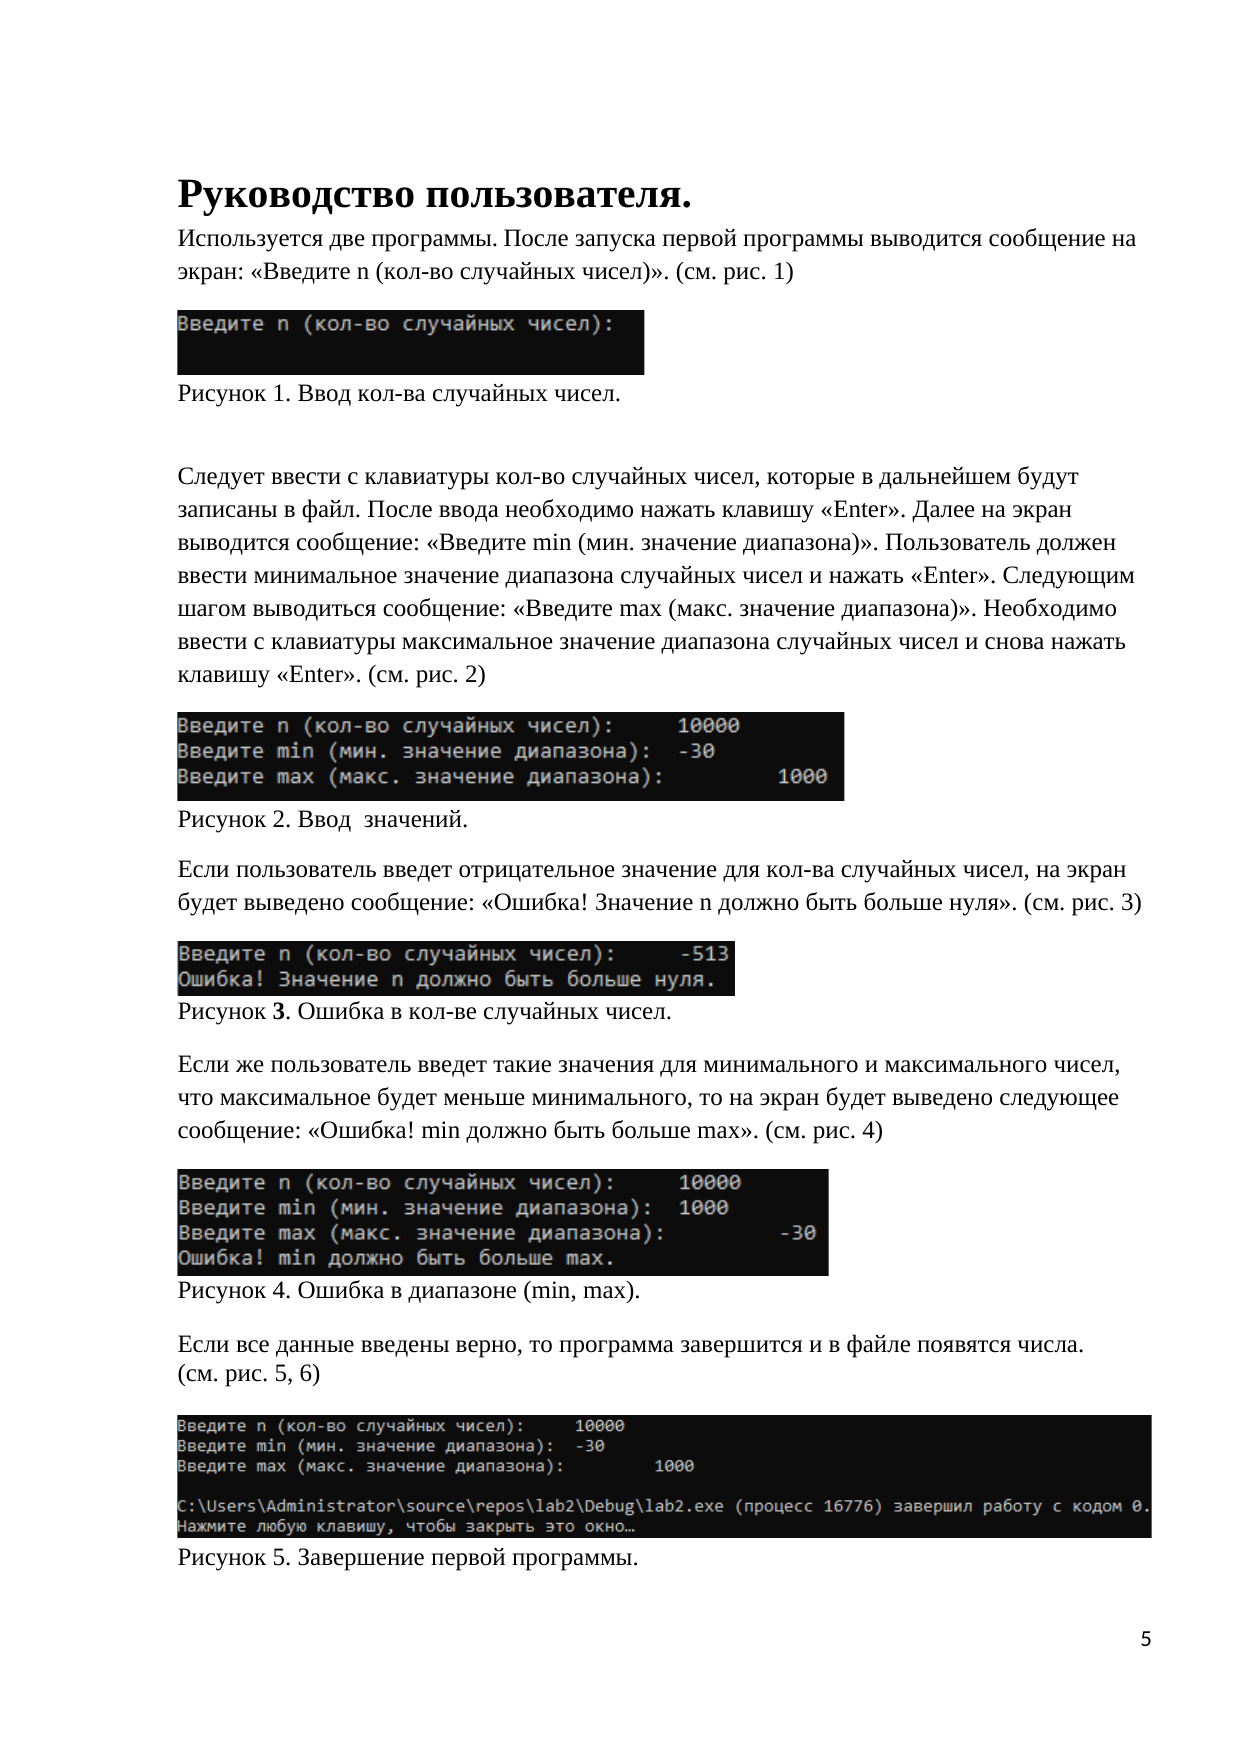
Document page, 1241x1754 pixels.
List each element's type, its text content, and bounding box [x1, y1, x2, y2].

picture [177, 712, 845, 801]
text Следует ввести с клавиатуры кол-во случайных чисел, которые в дальнейшем будут записаны в файл. После ввода необходимо нажать клавишу «Enter». Далее на экран выводится сообщение: «Введите min (мин. значение диапазона)». Пользователь должен ввести минимальное значение диапазона случайных чисел и нажать «Enter». Следующим шагом выводиться сообщение: «Введите max (макс. значение диапазона)». Необходимо ввести с клавиатуры максимальное значение диапазона случайных чисел и снова нажать клавишу «Enter». (см. рис. 2) [177, 461, 1152, 688]
text Рисунок 3. Ошибка в кол-ве случайных чисел. [177, 996, 1152, 1024]
text (см. рис. 5, 6) [177, 1358, 1152, 1387]
text Рисунок 1. Ввод кол-ва случайных чисел. [177, 378, 1152, 407]
subtitle Руководство пользователя. [177, 168, 1152, 216]
text Рисунок 4. Ошибка в диапазоне (min, max). [177, 1276, 1152, 1304]
picture [177, 1415, 1152, 1538]
text Если пользователь введет отрицательное значение для кол-ва случайных чисел, на экран будет выведено сообщение: «Ошибка! Значение n должно быть больше нуля». (см. рис. 3) [177, 854, 1152, 916]
text Если все данные введены верно, то программа завершится и в файле появятся числа. [177, 1329, 1152, 1358]
picture [177, 310, 645, 375]
text Рисунок 5. Завершение первой программы. [177, 1542, 1152, 1570]
text Рисунок 2. Ввод значений. [177, 804, 1152, 833]
picture [177, 1169, 829, 1276]
text Используется две программы. После запуска первой программы выводится сообщение на экран: «Введите n (кол-во случайных чисел)». (см. рис. 1) [177, 223, 1152, 285]
text Если же пользователь введет такие значения для минимального и максимального чисел, что максимальное будет меньше минимального, то на экран будет выведено следующее сообщение: «Ошибка! min должно быть больше max». (см. рис. 4) [177, 1049, 1152, 1144]
picture [177, 941, 735, 996]
